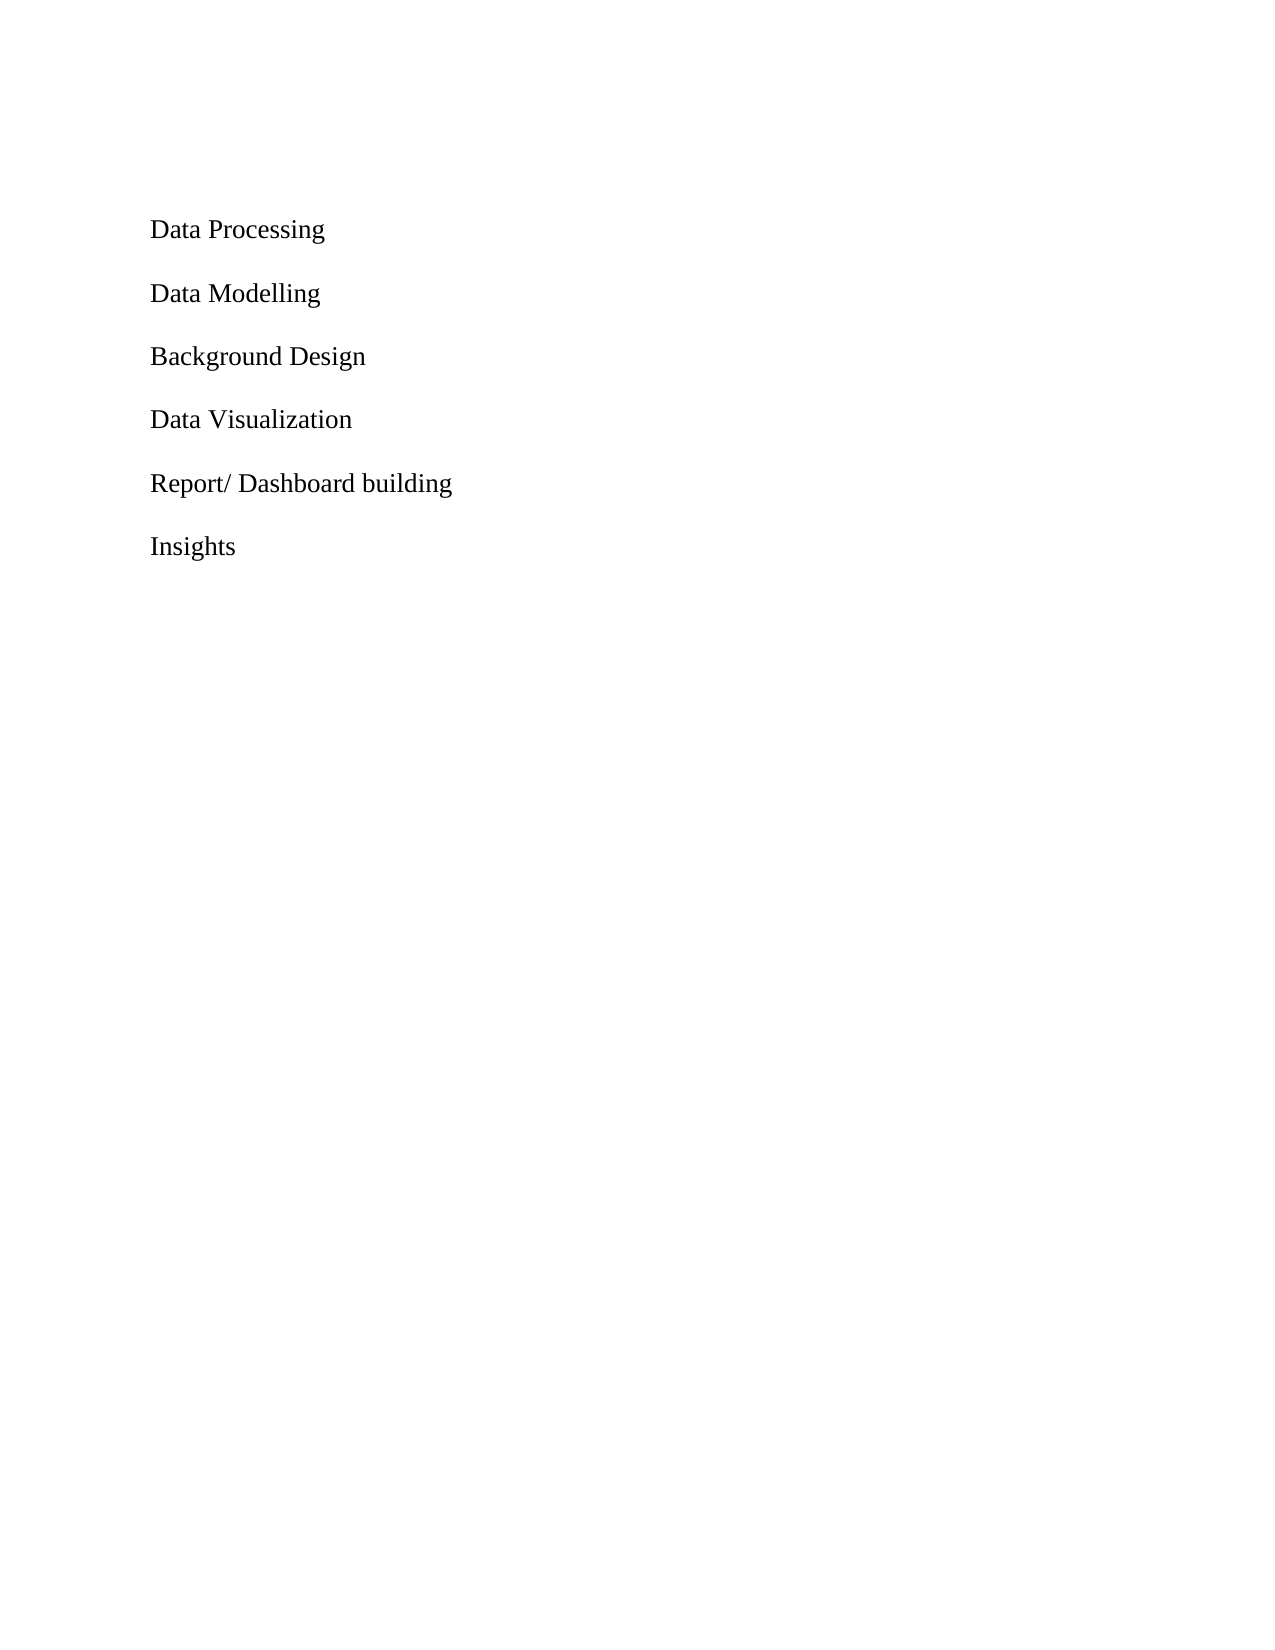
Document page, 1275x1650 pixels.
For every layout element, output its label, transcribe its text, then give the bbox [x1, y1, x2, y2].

text Data Processing [150, 213, 1125, 244]
text Insights [150, 530, 1125, 561]
text Data Modelling [150, 277, 1125, 308]
text Report/ Dashboard building [150, 467, 1125, 498]
text Data Visualization [150, 403, 1125, 434]
text Background Design [150, 340, 1125, 371]
